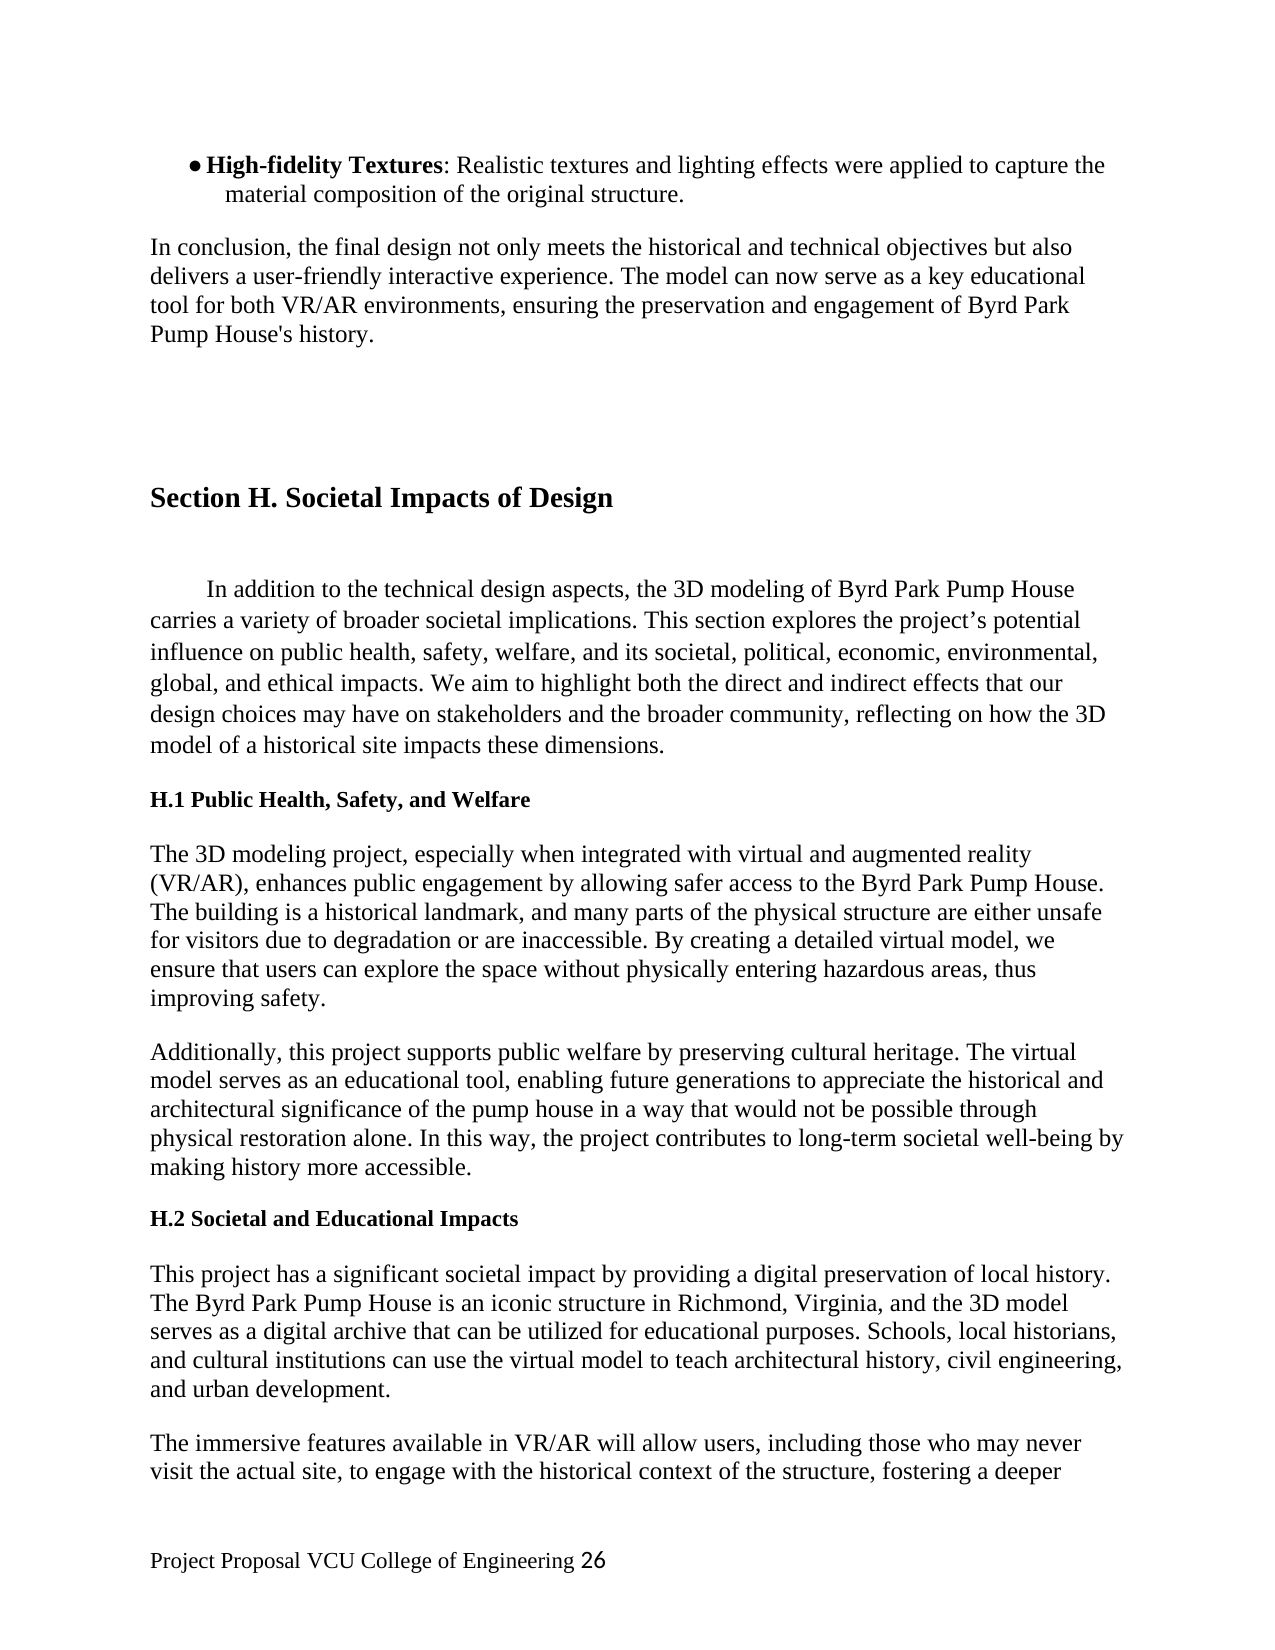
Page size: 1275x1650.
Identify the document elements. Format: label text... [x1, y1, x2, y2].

list High-fidelity Textures: Realistic textures and lighting effects were applied to capture the material composition of the original structure. [187, 150, 1125, 207]
text This project has a significant societal impact by providing a digital preservation of local history. The Byrd Park Pump House is an iconic structure in Richmond, Virginia, and the 3D model serves as a digital archive that can be utilized for educational purposes. Schools, local historians, and cultural institutions can use the virtual model to teach architectural history, civil engineering, and urban development. [150, 1259, 1125, 1403]
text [150, 1428, 1125, 1485]
text In conclusion, the final design not only meets the historical and technical objectives but also delivers a user-friendly interactive experience. The model can now serve as a key educational tool for both VR/AR environments, ensuring the preservation and engagement of Byrd Park Pump House's history. [150, 232, 1125, 347]
text In addition to the technical design aspects, the 3D modeling of Byrd Park Pump House carries a variety of broader societal implications. This section explores the project’s potential influence on public health, safety, welfare, and its societal, political, economic, environmental, global, and ethical impacts. We aim to highlight both the direct and indirect effects that our design choices may have on stakeholders and the broader community, reflecting on how the 3D model of a historical site impacts these dimensions. [150, 574, 1125, 758]
text The 3D modeling project, especially when integrated with virtual and augmented reality (VR/AR), enhances public engagement by allowing safer access to the Byrd Park Pump House. The building is a historical landmark, and many parts of the physical structure are either unsafe for visitors due to degradation or are inaccessible. By creating a detailed virtual model, we ensure that users can explore the space without physically entering hazardous areas, thus improving safety. [150, 839, 1125, 1012]
text Additionally, this project supports public welfare by preserving cultural heritage. The virtual model serves as an educational tool, enabling future generations to appreciate the historical and architectural significance of the pump house in a way that would not be possible through physical restoration alone. In this way, the project contributes to long-term societal well-being by making history more accessible. [150, 1037, 1125, 1180]
subtitle Section H. Societal Impacts of Design [150, 480, 1125, 514]
subtitle H.1 Public Health, Safety, and Welfare [150, 786, 1125, 812]
subtitle H.2 Societal and Educational Impacts [150, 1205, 1125, 1232]
